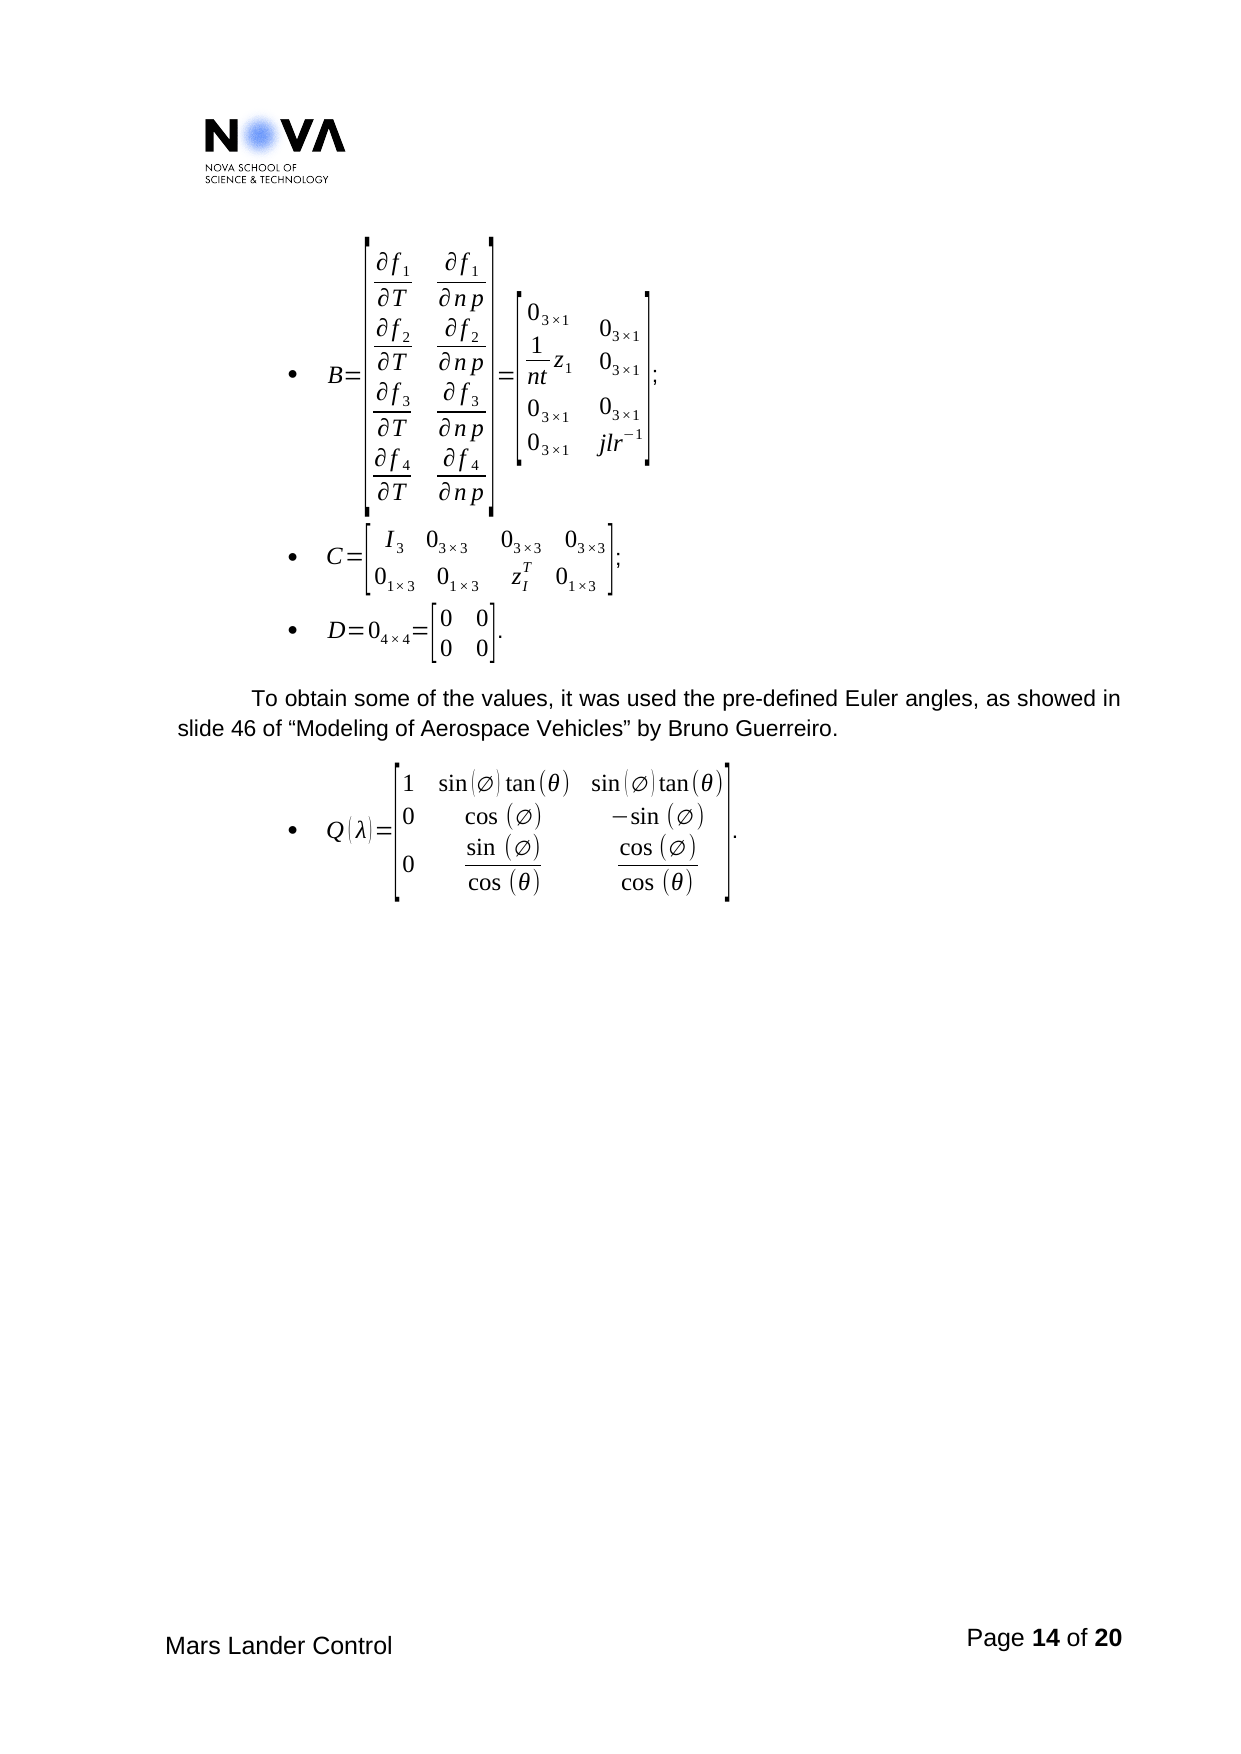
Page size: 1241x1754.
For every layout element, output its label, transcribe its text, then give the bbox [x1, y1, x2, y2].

picture [177, 73, 374, 213]
list ; [288, 522, 1122, 597]
list . [288, 601, 1122, 664]
text To obtain some of the values, it was used the pre-defined Euler angles, as showed in slide 46 of “Modeling of Aerospace Vehicles” by Bruno Guerreiro. [177, 685, 1122, 741]
list ; [288, 236, 1122, 518]
list . [288, 762, 1122, 903]
